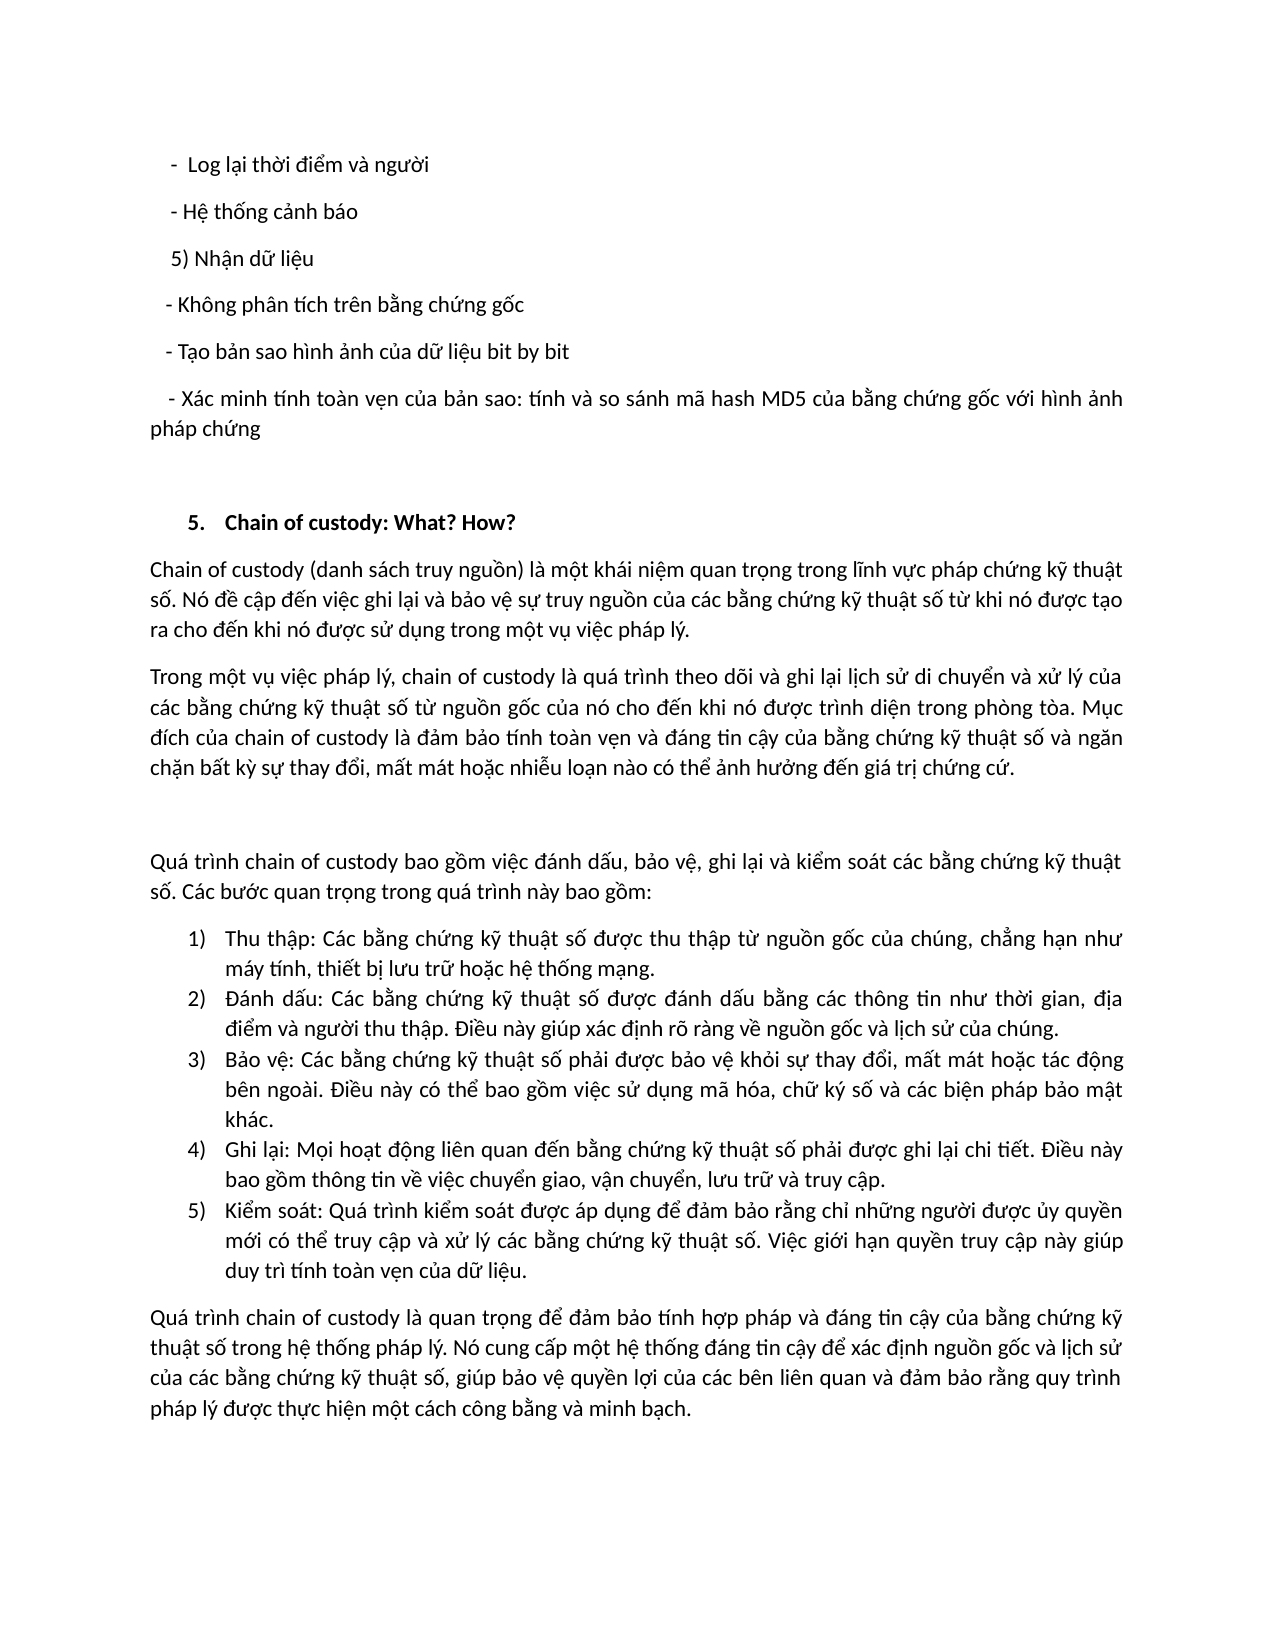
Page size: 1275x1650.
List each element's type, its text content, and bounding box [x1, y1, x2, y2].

text - Hệ thống cảnh báo [150, 197, 1125, 225]
text Chain of custody (danh sách truy nguồn) là một khái niệm quan trọng trong lĩnh vực pháp chứng kỹ thuật số. Nó đề cập đến việc ghi lại và bảo vệ sự truy nguồn của các bằng chứng kỹ thuật số từ khi nó được tạo ra cho đến khi nó được sử dụng trong một vụ việc pháp lý. [150, 555, 1125, 644]
list Chain of custody: What? How? [187, 508, 1125, 536]
text 5) Nhận dữ liệu [150, 244, 1125, 272]
text - Log lại thời điểm và người [150, 150, 1125, 178]
text - Không phân tích trên bằng chứng gốc [150, 291, 1125, 319]
list Đánh dấu: Các bằng chứng kỹ thuật số được đánh dấu bằng các thông tin như thời gian, địa điểm và người thu thập. Điều này giúp xác định rõ ràng về nguồn gốc và lịch sử của chúng. [187, 984, 1125, 1043]
list Ghi lại: Mọi hoạt động liên quan đến bằng chứng kỹ thuật số phải được ghi lại chi tiết. Điều này bao gồm thông tin về việc chuyển giao, vận chuyển, lưu trữ và truy cập. [187, 1135, 1125, 1194]
list Kiểm soát: Quá trình kiểm soát được áp dụng để đảm bảo rằng chỉ những người được ủy quyền mới có thể truy cập và xử lý các bằng chứng kỹ thuật số. Việc giới hạn quyền truy cập này giúp duy trì tính toàn vẹn của dữ liệu. [187, 1196, 1125, 1284]
text Quá trình chain of custody bao gồm việc đánh dấu, bảo vệ, ghi lại và kiểm soát các bằng chứng kỹ thuật số. Các bước quan trọng trong quá trình này bao gồm: [150, 847, 1125, 905]
list Thu thập: Các bằng chứng kỹ thuật số được thu thập từ nguồn gốc của chúng, chẳng hạn như máy tính, thiết bị lưu trữ hoặc hệ thống mạng. [187, 924, 1125, 982]
list Bảo vệ: Các bằng chứng kỹ thuật số phải được bảo vệ khỏi sự thay đổi, mất mát hoặc tác động bên ngoài. Điều này có thể bao gồm việc sử dụng mã hóa, chữ ký số và các biện pháp bảo mật khác. [187, 1045, 1125, 1133]
text Trong một vụ việc pháp lý, chain of custody là quá trình theo dõi và ghi lại lịch sử di chuyển và xử lý của các bằng chứng kỹ thuật số từ nguồn gốc của nó cho đến khi nó được trình diện trong phòng tòa. Mục đích của chain of custody là đảm bảo tính toàn vẹn và đáng tin cậy của bằng chứng kỹ thuật số và ngăn chặn bất kỳ sự thay đổi, mất mát hoặc nhiễu loạn nào có thể ảnh hưởng đến giá trị chứng cứ. [150, 662, 1125, 781]
text Quá trình chain of custody là quan trọng để đảm bảo tính hợp pháp và đáng tin cậy của bằng chứng kỹ thuật số trong hệ thống pháp lý. Nó cung cấp một hệ thống đáng tin cậy để xác định nguồn gốc và lịch sử của các bằng chứng kỹ thuật số, giúp bảo vệ quyền lợi của các bên liên quan và đảm bảo rằng quy trình pháp lý được thực hiện một cách công bằng và minh bạch. [150, 1303, 1125, 1422]
text - Xác minh tính toàn vẹn của bản sao: tính và so sánh mã hash MD5 của bằng chứng gốc với hình ảnh pháp chứng [150, 384, 1125, 443]
text - Tạo bản sao hình ảnh của dữ liệu bit by bit [150, 337, 1125, 366]
